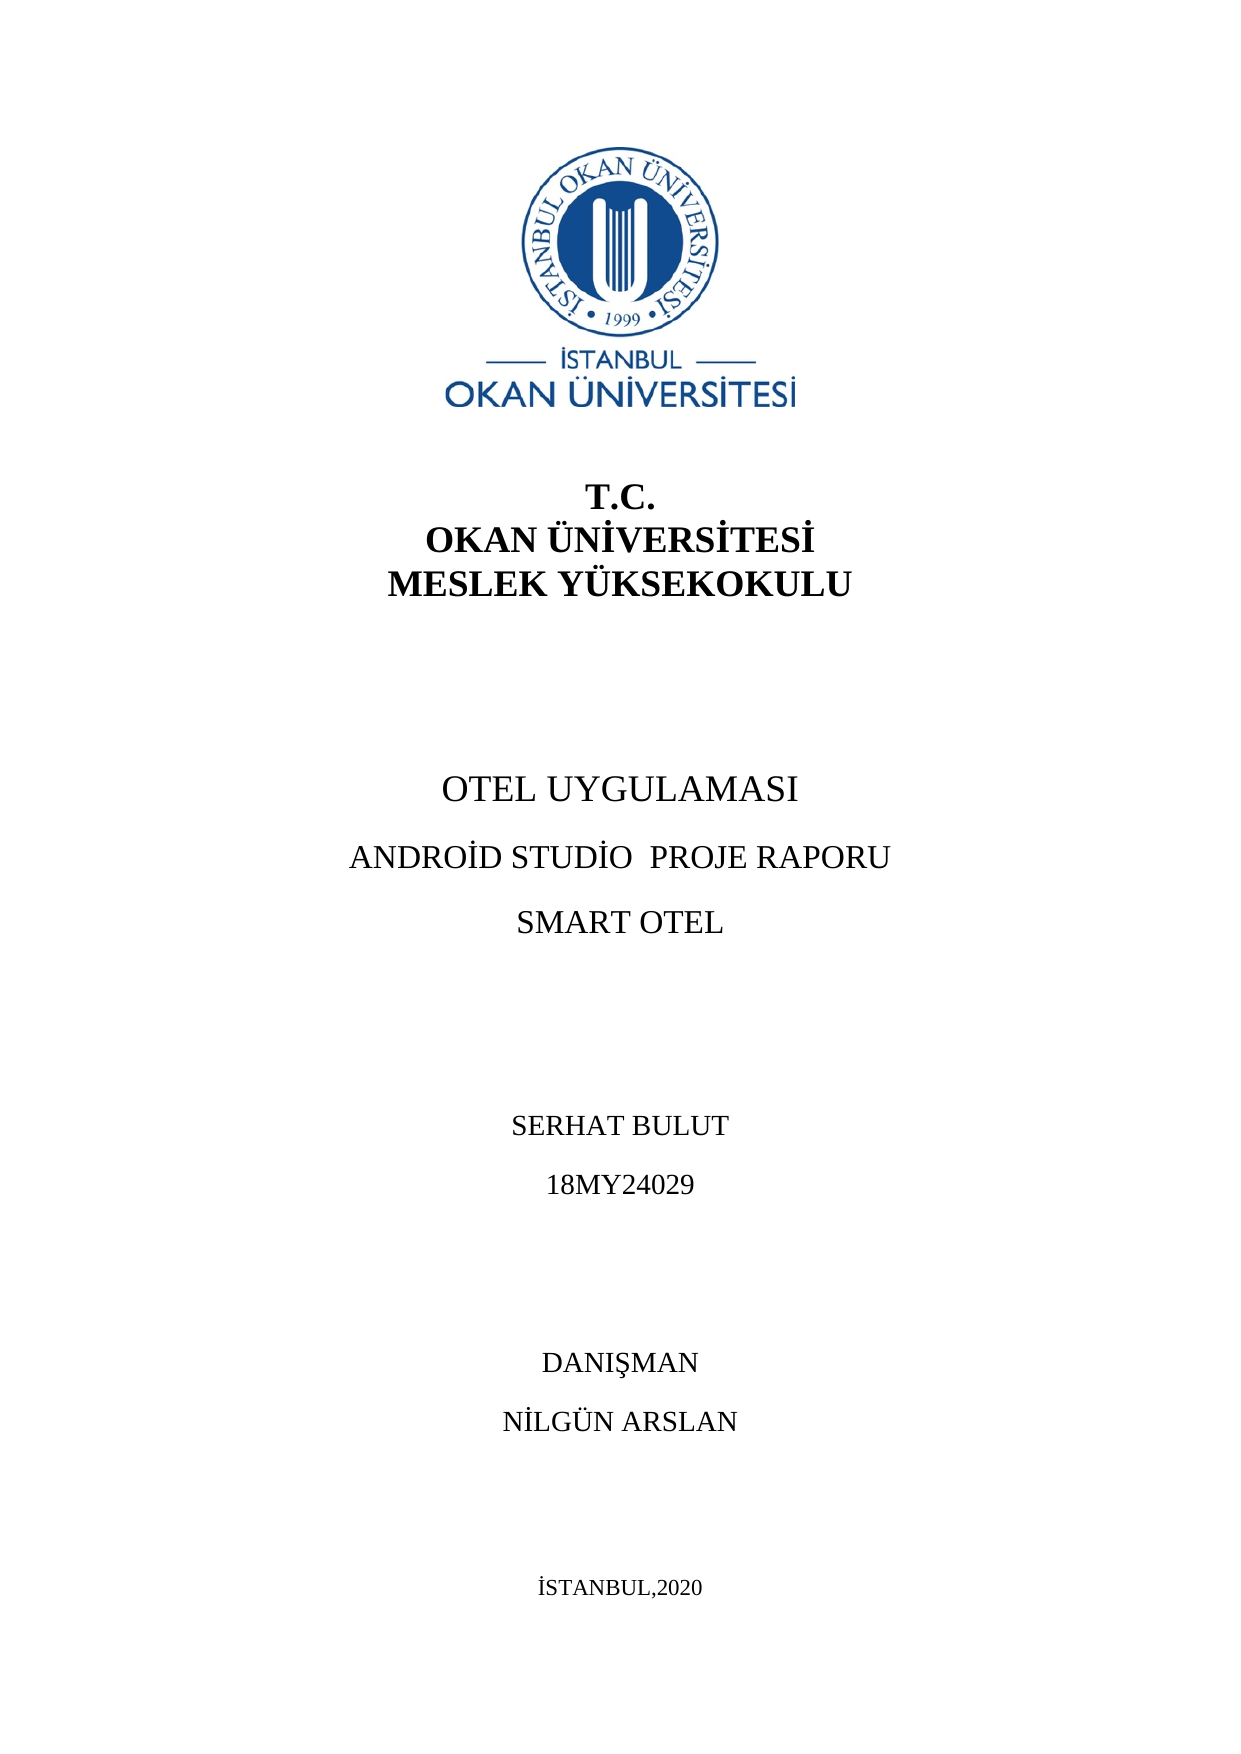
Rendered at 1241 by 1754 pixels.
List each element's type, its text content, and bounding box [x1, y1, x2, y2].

text NİLGÜN ARSLAN [148, 1404, 1093, 1438]
text OTEL UYGULAMASI [148, 767, 1093, 810]
text DANIŞMAN [148, 1345, 1093, 1379]
text OKAN ÜNİVERSİTESİ [148, 518, 1093, 561]
text MESLEK YÜKSEKOKULU [148, 561, 1093, 604]
text SERHAT BULUT [148, 1108, 1093, 1141]
text T.C. [148, 475, 1093, 518]
text ANDROİD STUDİO PROJE RAPORU [148, 837, 1093, 876]
picture [445, 147, 795, 407]
text İSTANBUL,2020 [148, 1574, 1093, 1601]
text 18MY24029 [148, 1167, 1093, 1201]
text SMART OTEL [148, 902, 1093, 940]
